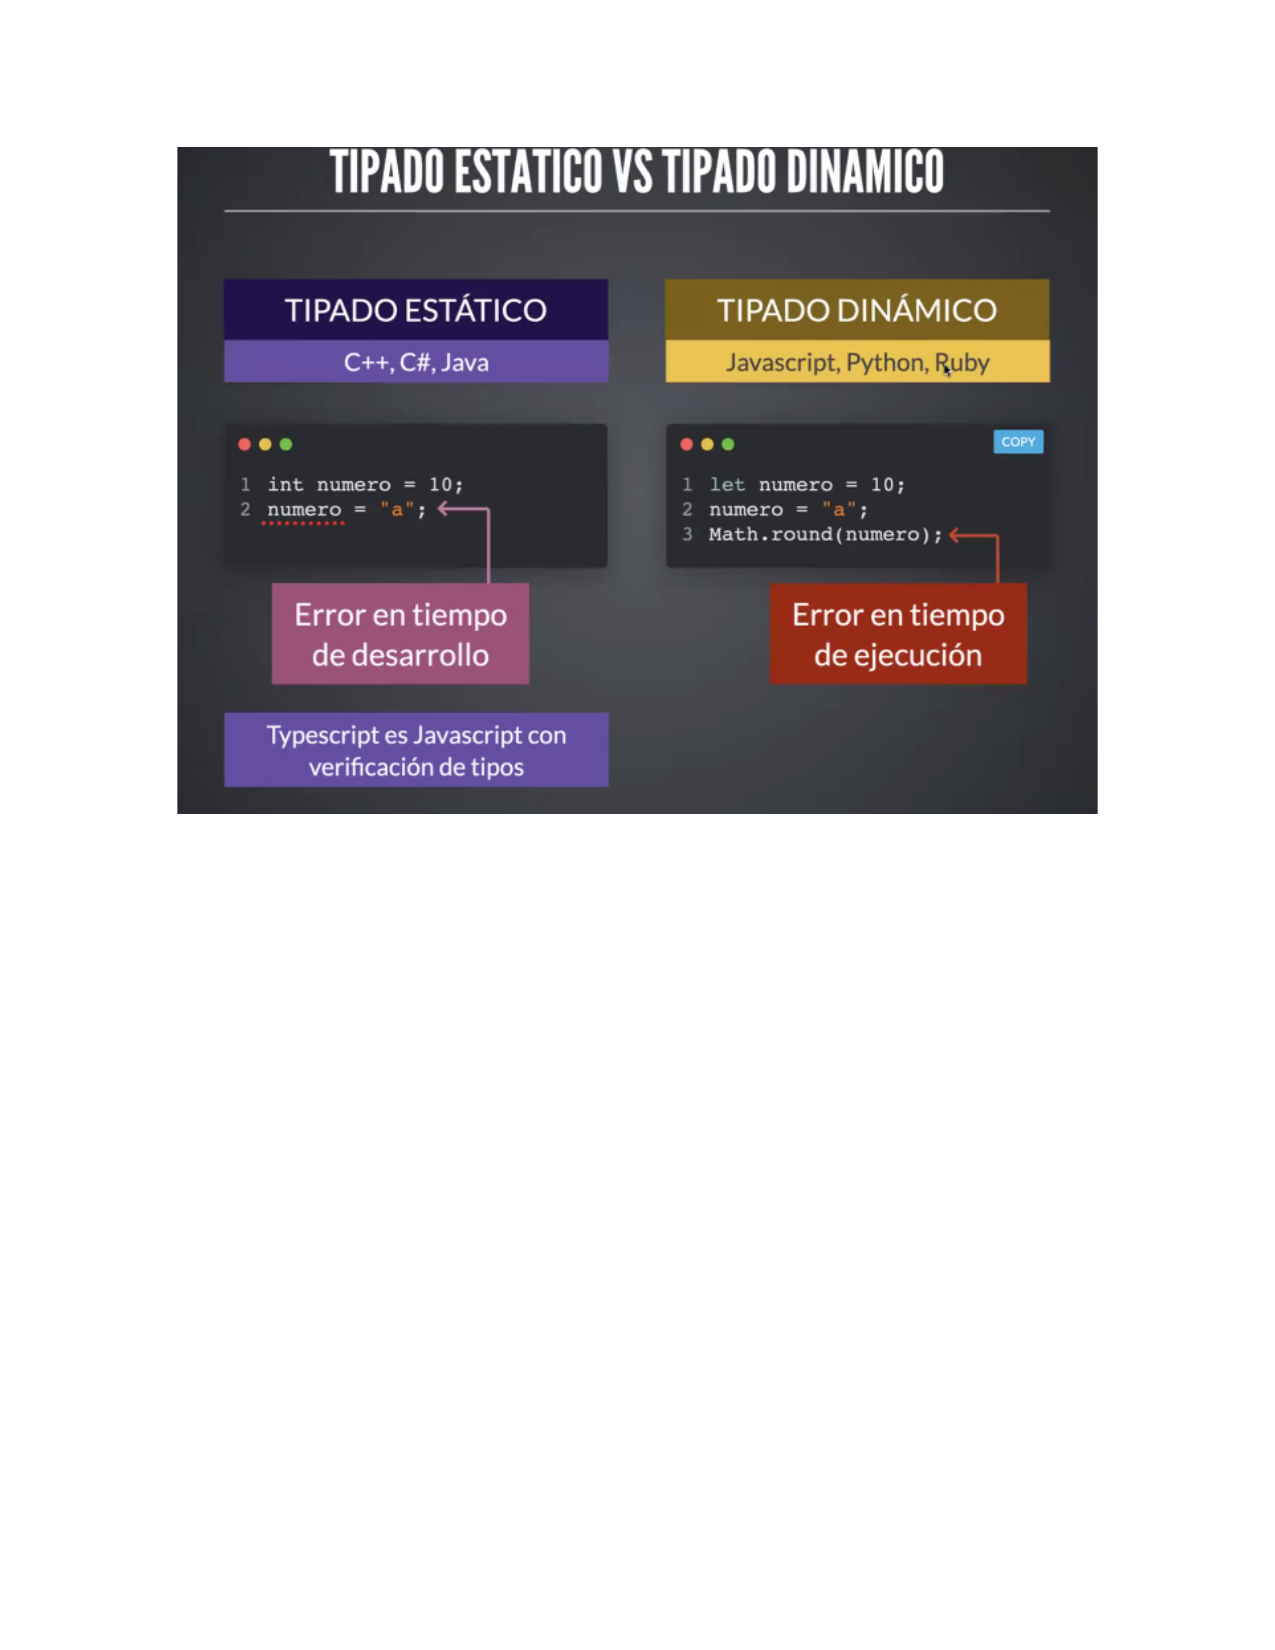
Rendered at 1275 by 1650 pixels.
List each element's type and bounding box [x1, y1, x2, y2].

picture [177, 147, 1098, 814]
